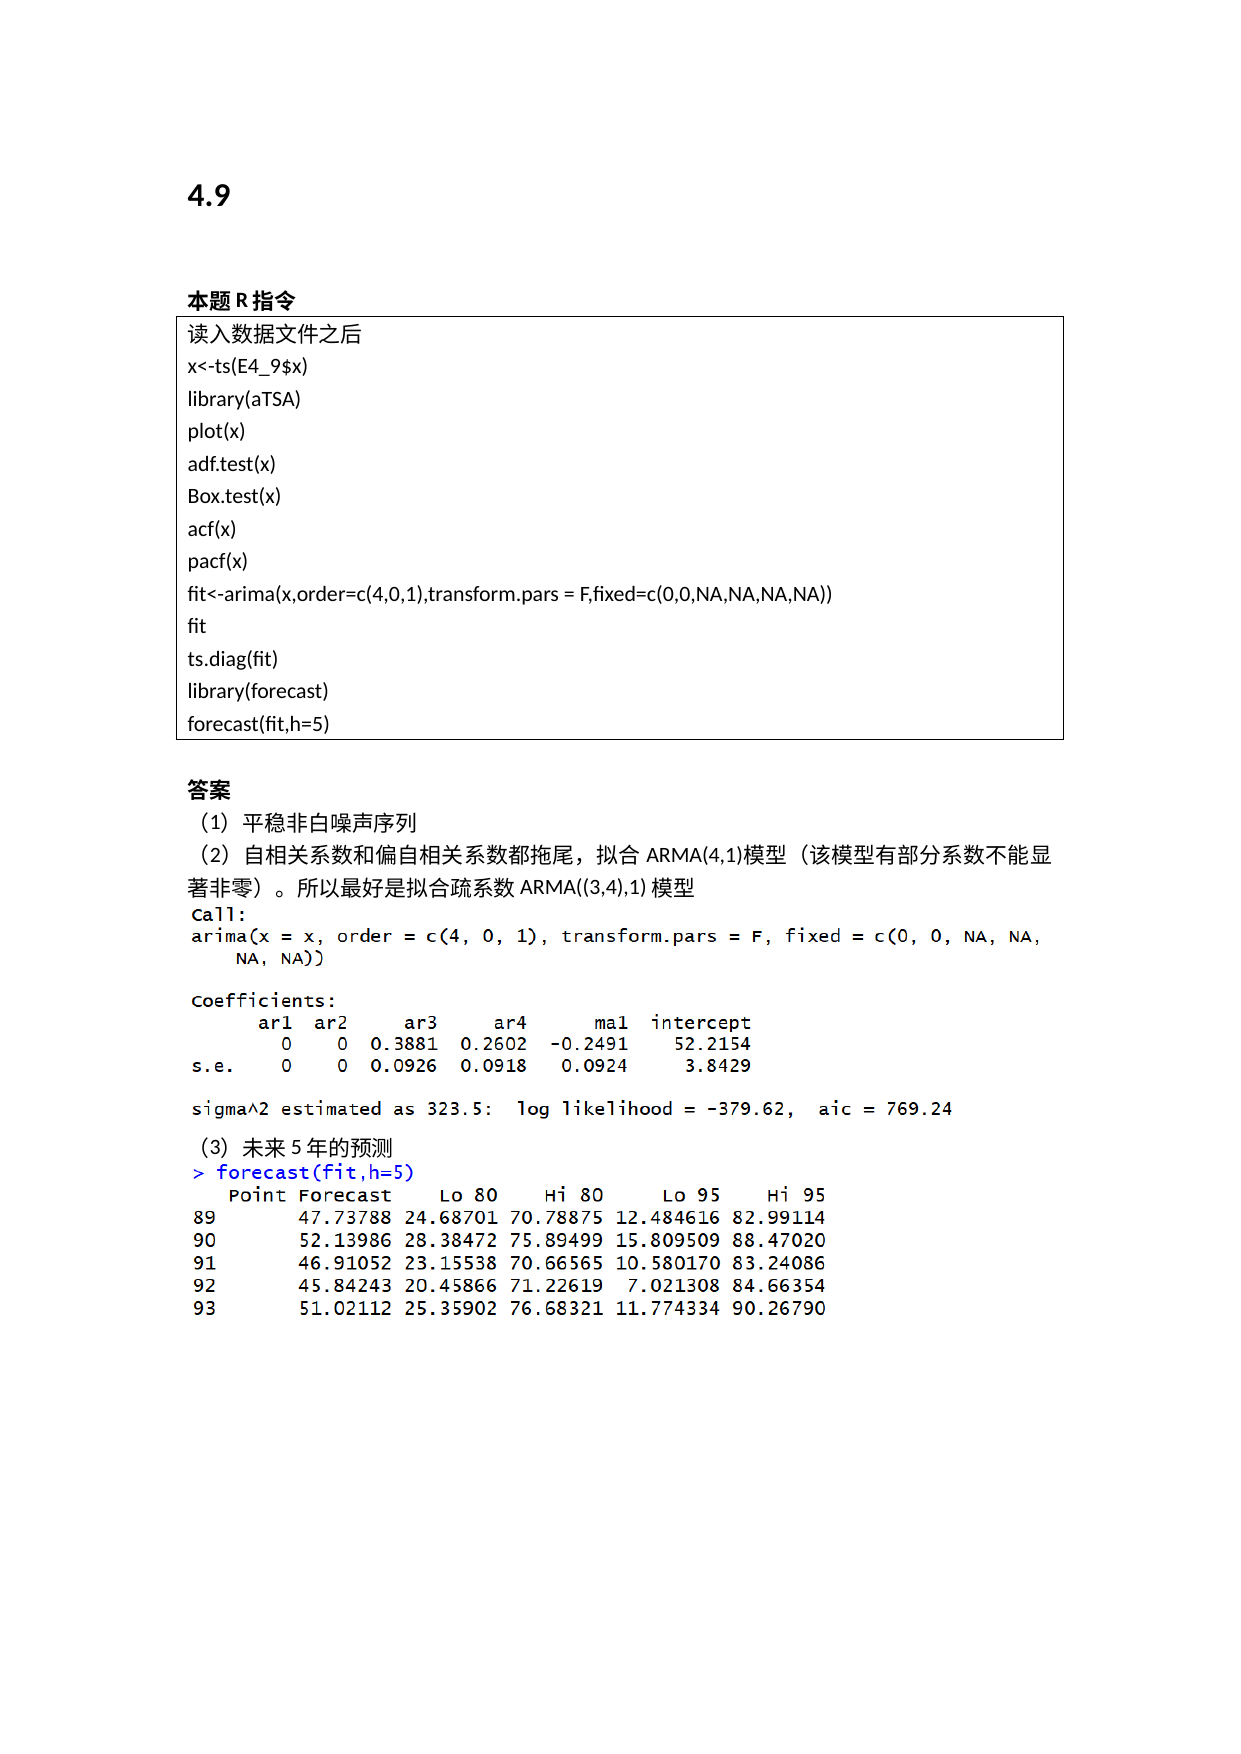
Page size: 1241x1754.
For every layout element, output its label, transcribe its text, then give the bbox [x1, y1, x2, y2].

text 答案 [187, 773, 1053, 805]
list （2）自相关系数和偏自相关系数都拖尾，拟合ARMA(4,1)模型（该模型有部分系数不能显著非零）。所以最好是拟合疏系数ARMA((3,4),1) 模型 [187, 838, 1053, 903]
subtitle 4.9 [187, 162, 1053, 227]
picture [187, 1162, 833, 1319]
table_header 读入数据文件之后 x<-ts(E4_9$x) library(aTSA) plot(x) adf.test(x) Box.test(x) acf(x) pacf(x) fit<-arima(x,order=c(4,0,1),transform.pars = F,fixed=c(0,0,NA,NA,NA,NA)) fit ts.diag(fit) library(forecast) forecast(fit,h=5) [177, 317, 1063, 739]
list （1）平稳非白噪声序列 [187, 805, 1053, 838]
picture [191, 902, 1050, 1119]
text 本题R指令 [187, 283, 1053, 316]
list （3）未来5年的预测 [187, 1130, 1053, 1163]
